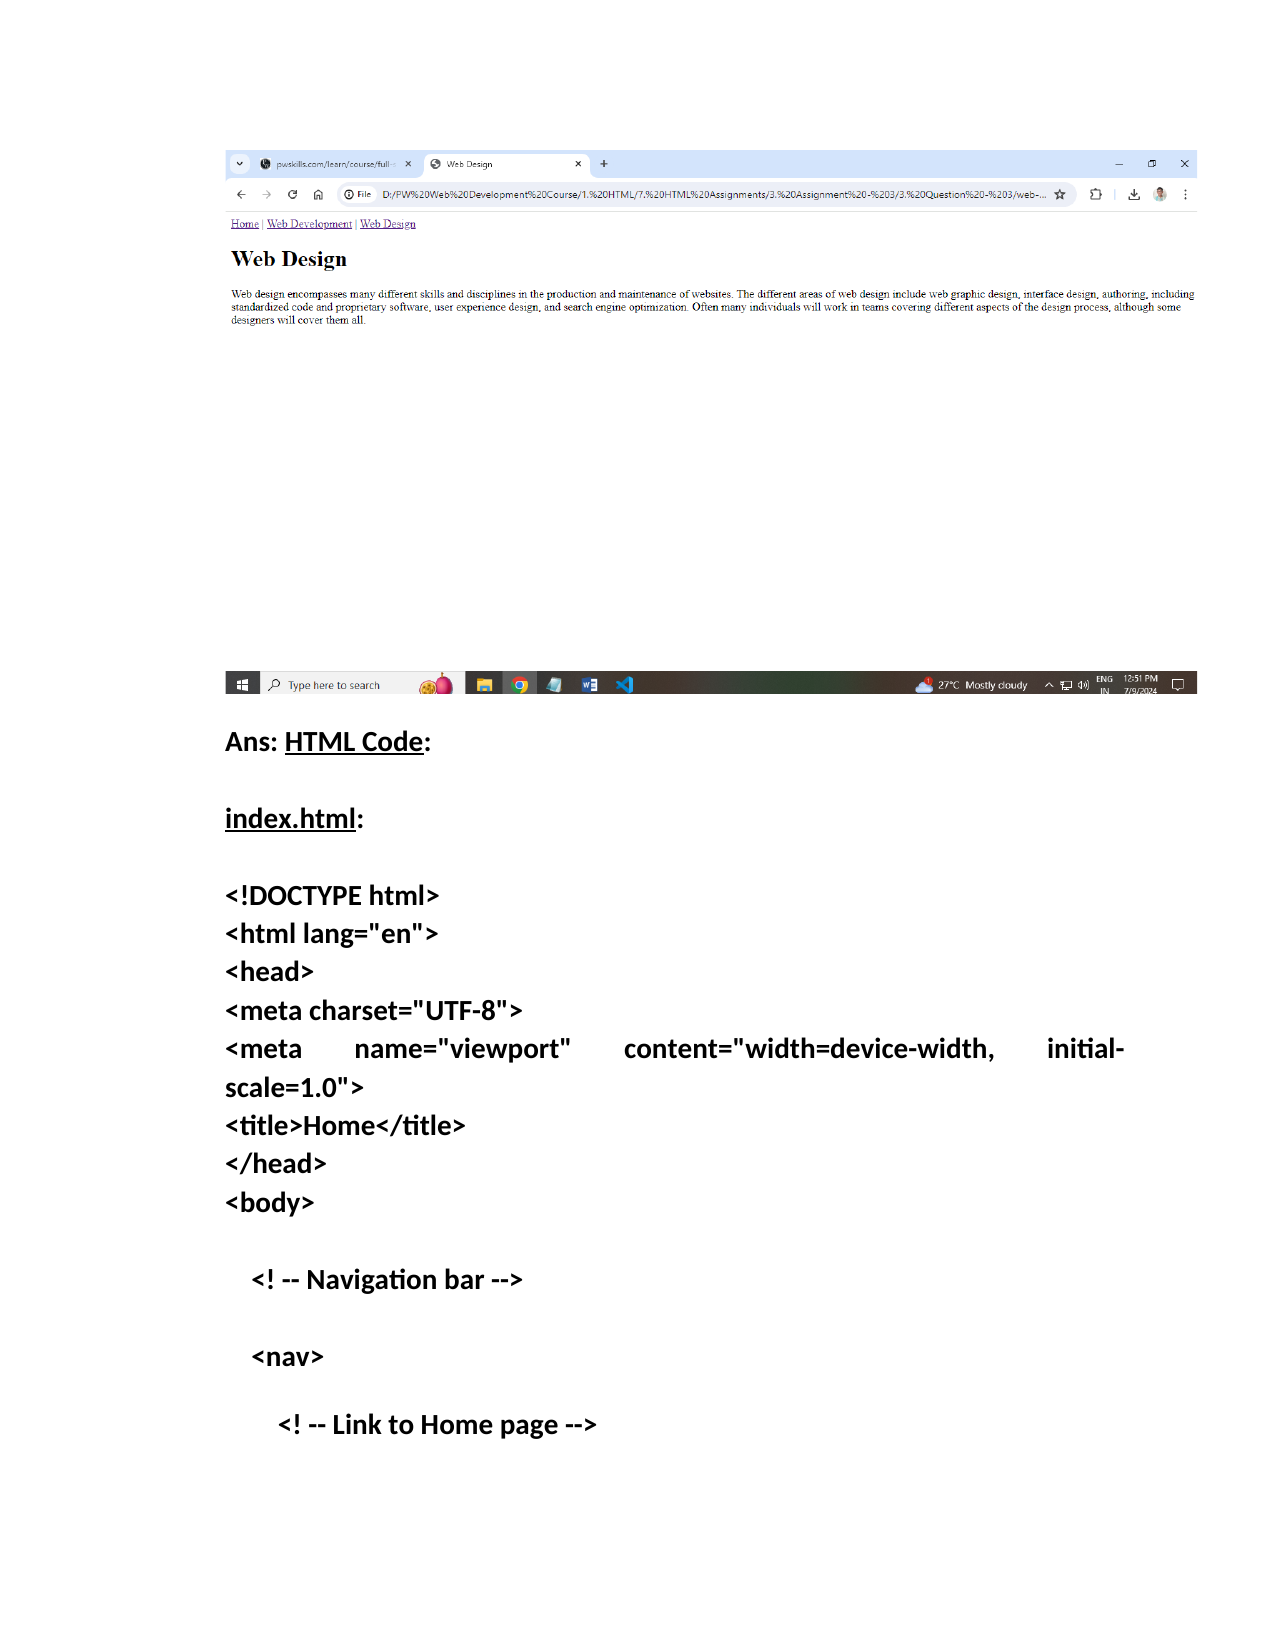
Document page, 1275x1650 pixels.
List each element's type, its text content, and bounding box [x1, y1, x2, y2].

list Ans: HTML Code: [225, 693, 1125, 758]
list <nav> [225, 1338, 1125, 1373]
list <! -- Link to Home page --> [225, 1406, 1125, 1442]
list </head> [225, 1146, 1125, 1181]
list <meta name="viewport" content="width=device-width, initial-scale=1.0"> [225, 1030, 1125, 1104]
list <!DOCTYPE html> [225, 877, 1125, 912]
list <html lang="en"> [225, 915, 1125, 951]
list <head> [225, 953, 1125, 989]
list <! -- Navigation bar --> [225, 1261, 1125, 1297]
list <title>Home</title> [225, 1107, 1125, 1143]
list <body> [225, 1184, 1125, 1220]
list index.html: [225, 800, 1125, 835]
list <meta charset="UTF-8"> [225, 992, 1125, 1027]
picture [225, 150, 1197, 693]
